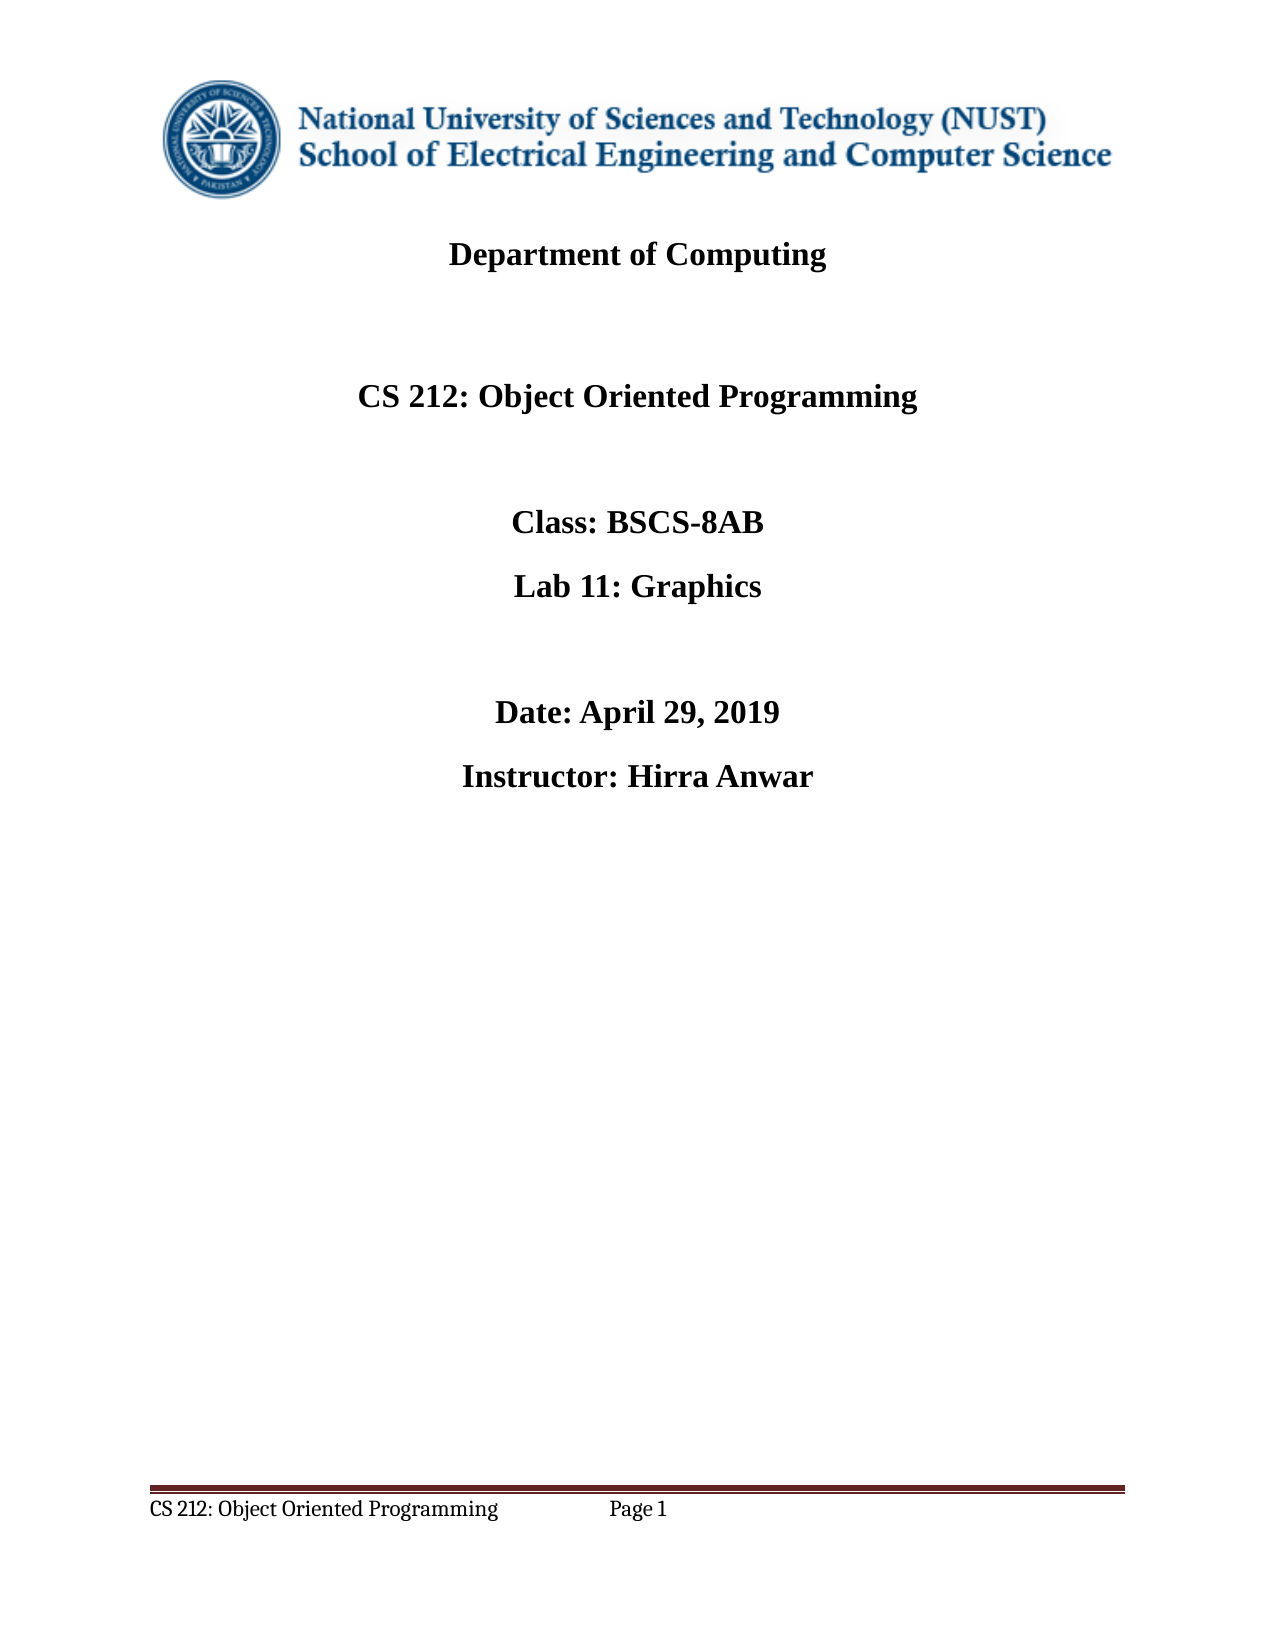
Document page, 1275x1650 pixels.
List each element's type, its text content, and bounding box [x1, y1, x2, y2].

subtitle CS 212: Object Oriented Programming [150, 376, 1125, 414]
subtitle Date: April 29, 2019 [150, 693, 1125, 731]
subtitle Class: BSCS-8AB [150, 503, 1125, 541]
subtitle Instructor: Hirra Anwar [150, 756, 1125, 794]
picture [150, 75, 1125, 210]
subtitle Lab 11: Graphics [150, 566, 1125, 604]
subtitle Department of Computing [150, 234, 1125, 311]
